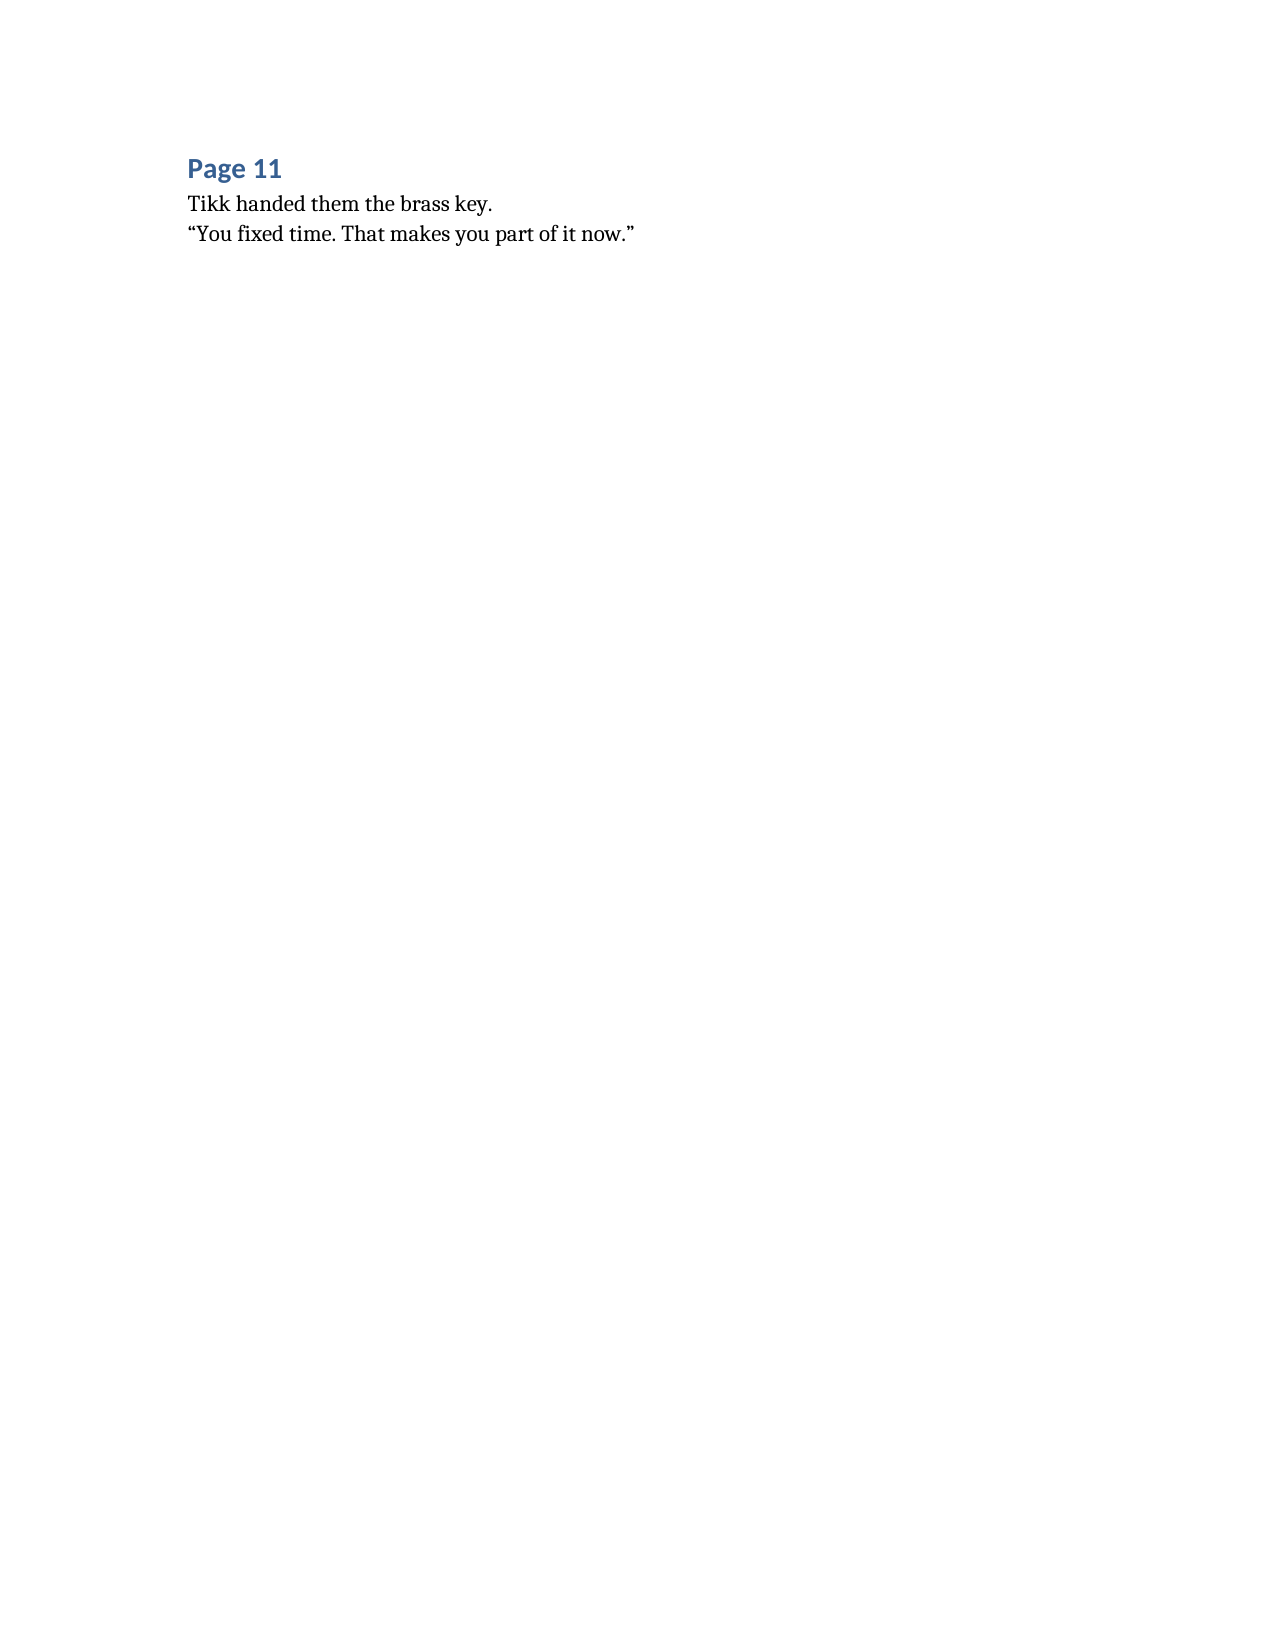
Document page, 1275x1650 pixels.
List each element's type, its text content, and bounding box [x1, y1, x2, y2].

text Tikk handed them the brass key. “You fixed time. That makes you part of it now.” [187, 191, 1087, 247]
subtitle Page 11 [187, 150, 1087, 186]
